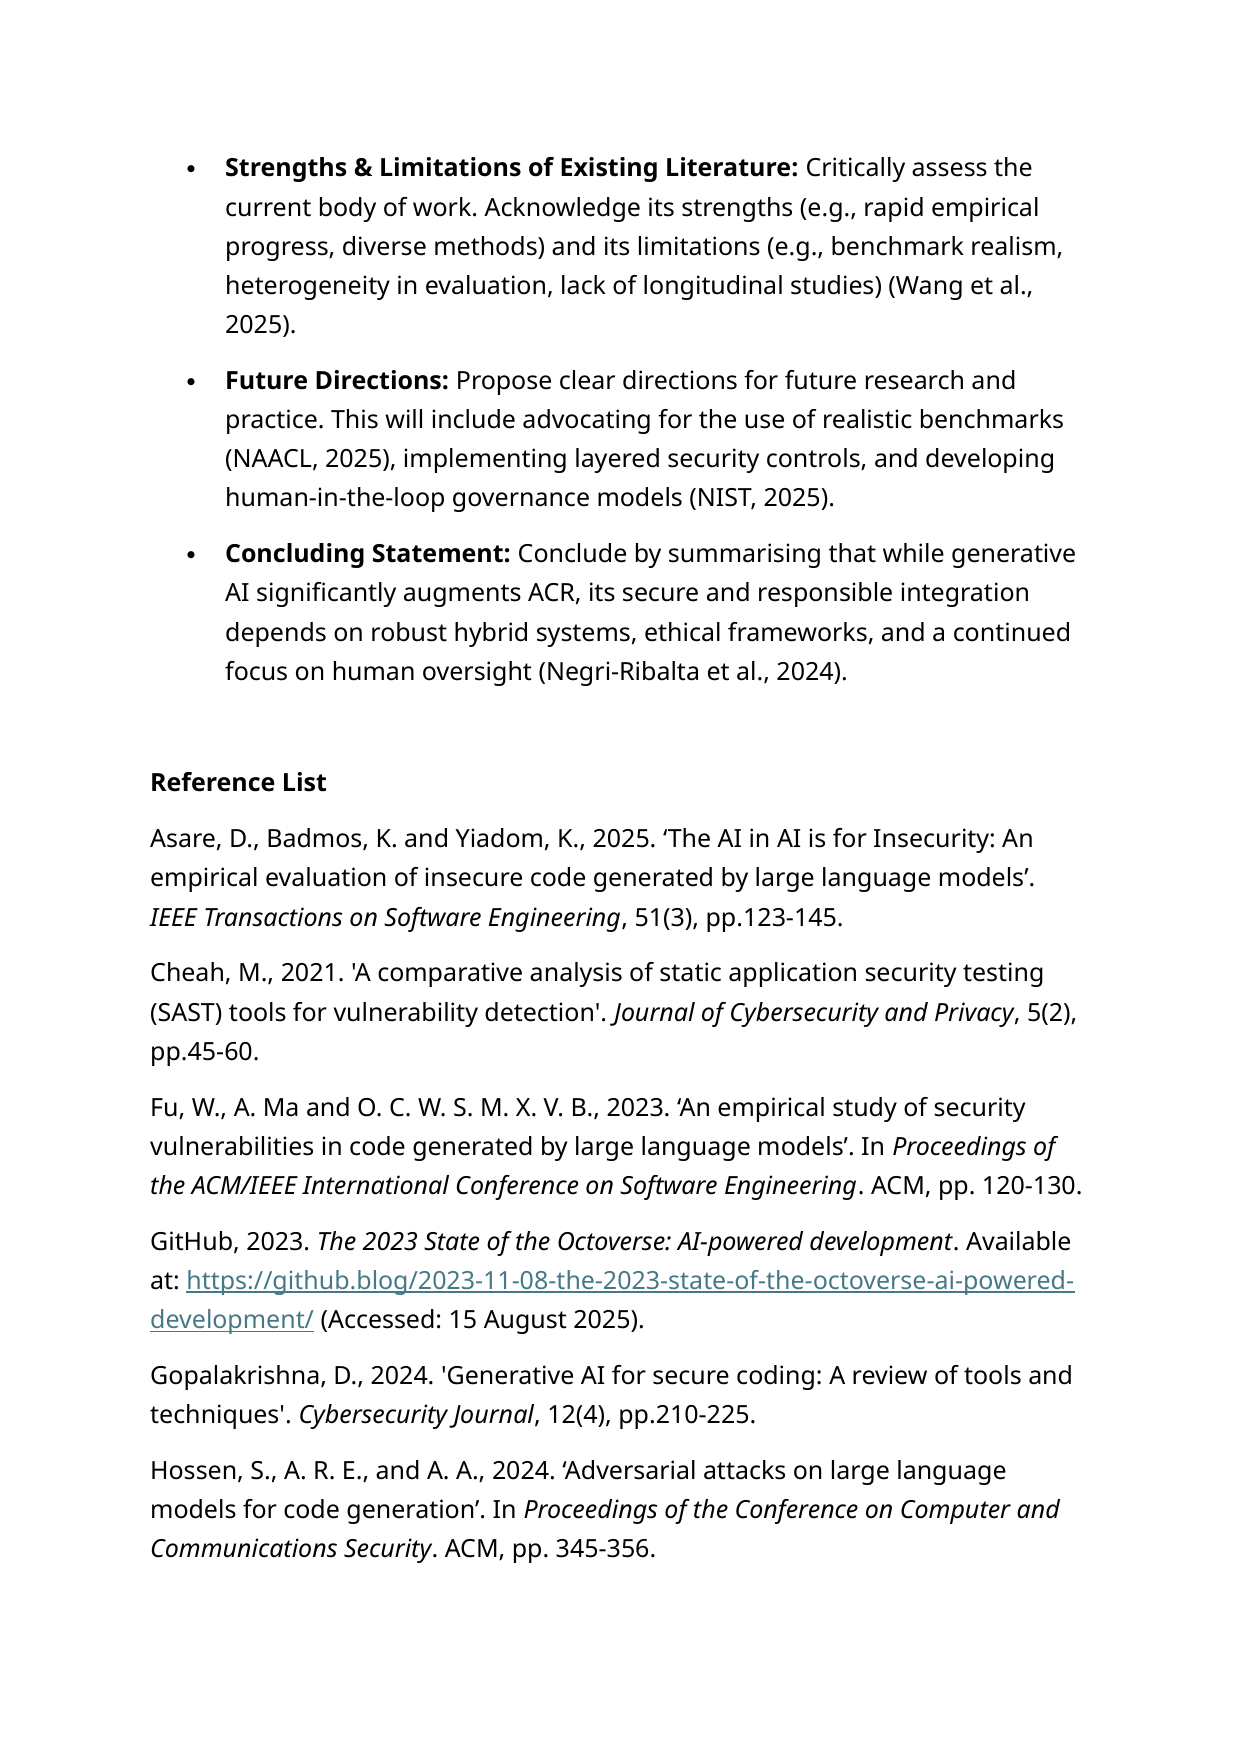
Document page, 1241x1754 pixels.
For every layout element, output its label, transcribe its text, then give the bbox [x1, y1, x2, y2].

list Concluding Statement: Conclude by summarising that while generative AI significantly augments ACR, its secure and responsible integration depends on robust hybrid systems, ethical frameworks, and a continued focus on human oversight (Negri-Ribalta et al., 2024). [187, 536, 1090, 687]
text Cheah, M., 2021. 'A comparative analysis of static application security testing (SAST) tools for vulnerability detection'. Journal of Cybersecurity and Privacy, 5(2), pp.45-60. [150, 955, 1090, 1067]
list Future Directions: Propose clear directions for future research and practice. This will include advocating for the use of realistic benchmarks (NAACL, 2025), implementing layered security controls, and developing human-in-the-loop governance models (NIST, 2025). [187, 362, 1090, 514]
text Fu, W., A. Ma and O. C. W. S. M. X. V. B., 2023. ‘An empirical study of security vulnerabilities in code generated by large language models’. In Proceedings of the ACM/IEEE International Conference on Software Engineering. ACM, pp. 120-130. [150, 1089, 1090, 1202]
text Gopalakrishna, D., 2024. 'Generative AI for secure coding: A review of tools and techniques'. Cybersecurity Journal, 12(4), pp.210-225. [150, 1357, 1090, 1431]
list Strengths & Limitations of Existing Literature: Critically assess the current body of work. Acknowledge its strengths (e.g., rapid empirical progress, diverse methods) and its limitations (e.g., benchmark realism, heterogeneity in evaluation, lack of longitudinal studies) (Wang et al., 2025). [187, 150, 1090, 341]
text Reference List [150, 765, 1090, 799]
text Asare, D., Badmos, K. and Yiadom, K., 2025. ‘The AI in AI is for Insecurity: An empirical evaluation of insecure code generated by large language models’. IEEE Transactions on Software Engineering, 51(3), pp.123-145. [150, 821, 1090, 933]
text GitHub, 2023. The 2023 State of the Octoverse: AI-powered development. Available at: https://github.blog/2023-11-08-the-2023-state-of-the-octoverse-ai-powered-development/ (Accessed: 15 August 2025). [150, 1223, 1090, 1336]
text Hossen, S., A. R. E., and A. A., 2024. ‘Adversarial attacks on large language models for code generation’. In Proceedings of the Conference on Computer and Communications Security. ACM, pp. 345-356. [150, 1452, 1090, 1565]
